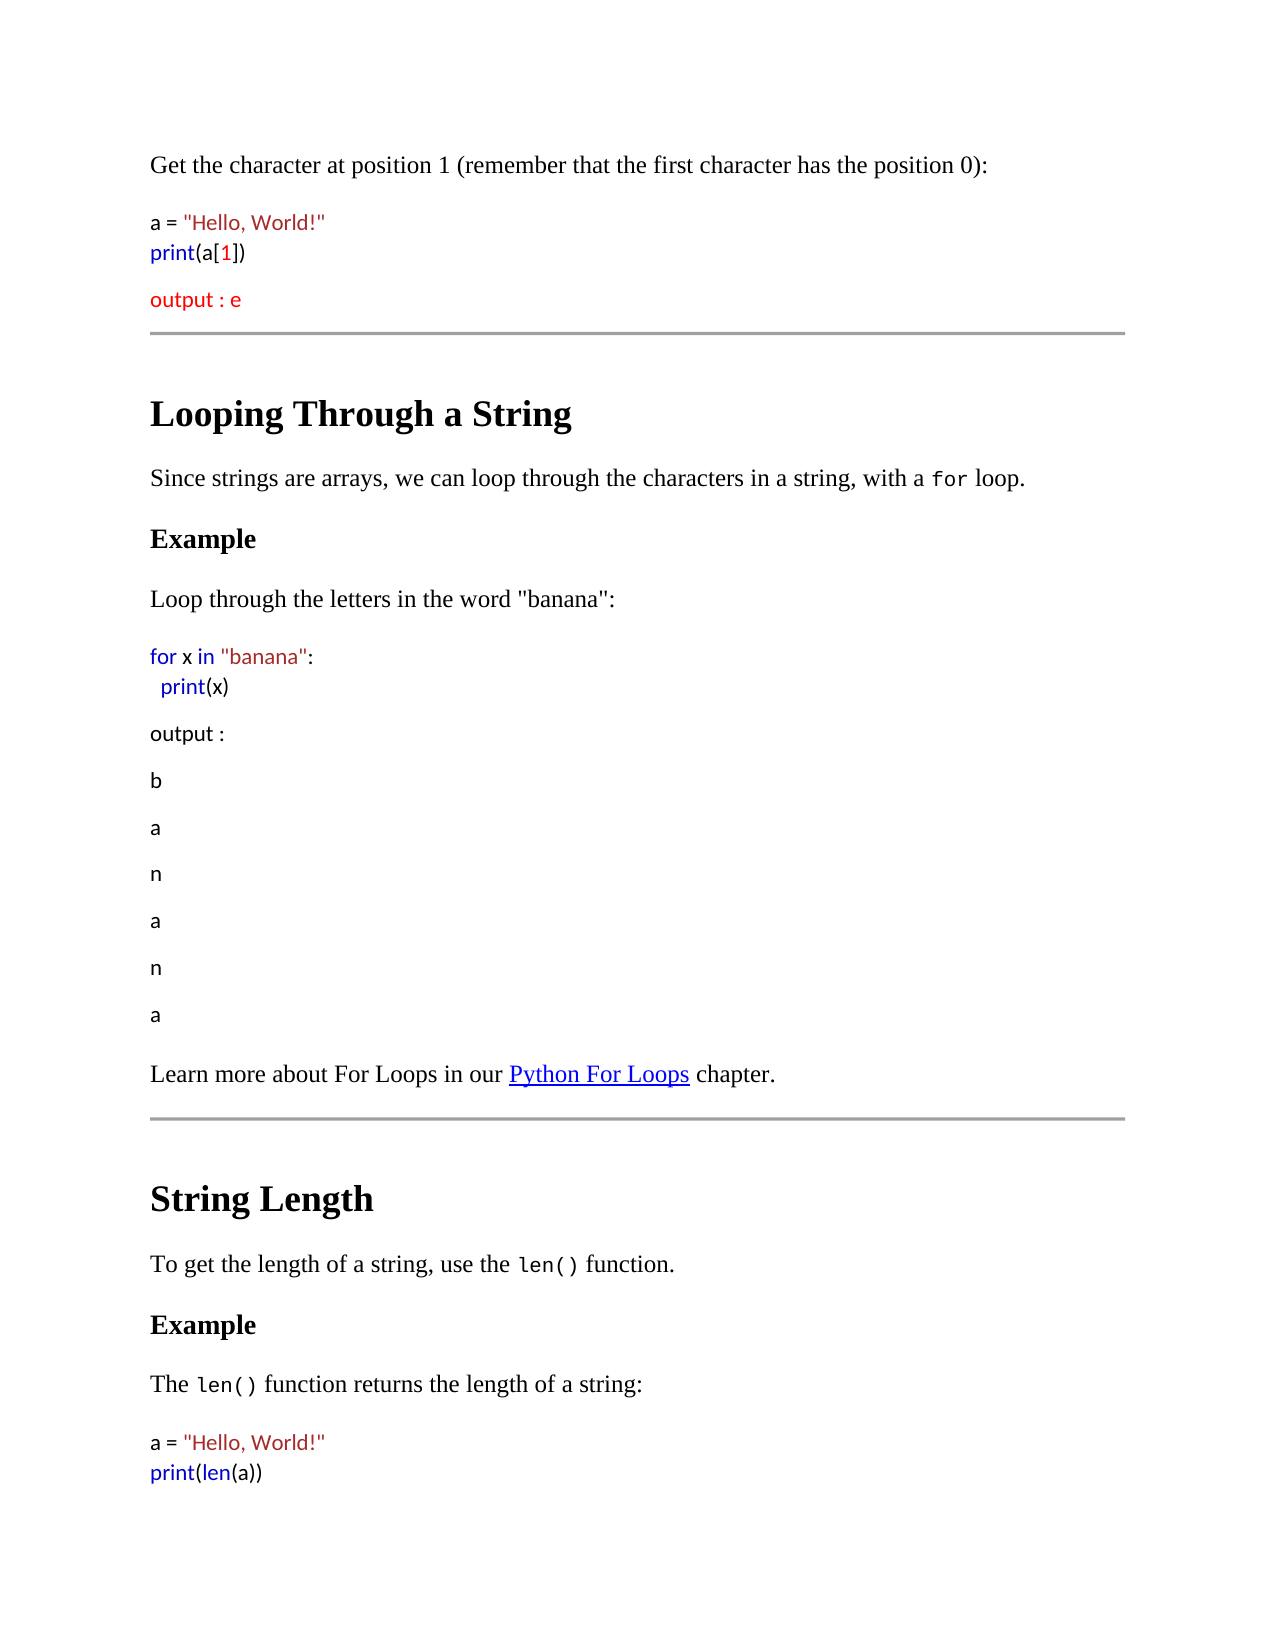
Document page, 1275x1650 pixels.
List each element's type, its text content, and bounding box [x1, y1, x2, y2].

text n [150, 859, 1125, 887]
text n [150, 953, 1125, 981]
text Learn more about For Loops in our Python For Loops chapter. [150, 1059, 1125, 1088]
text a [150, 1000, 1125, 1028]
text The len() function returns the length of a string: [150, 1369, 1125, 1399]
subtitle Example [150, 1308, 1125, 1340]
subtitle Looping Through a String [150, 391, 1125, 434]
text output : e [150, 285, 1125, 313]
text b [150, 766, 1125, 794]
text a [150, 906, 1125, 934]
text To get the length of a string, use the len() function. [150, 1249, 1125, 1279]
text a = "Hello, World!" print(len(a)) [150, 1428, 1125, 1486]
text Loop through the letters in the word "banana": [150, 584, 1125, 613]
subtitle Example [150, 522, 1125, 555]
text Since strings are arrays, we can loop through the characters in a string, with a for loop. [150, 463, 1125, 493]
subtitle String Length [150, 1177, 1125, 1220]
text a [150, 813, 1125, 841]
text a = "Hello, World!" print(a[1]) [150, 208, 1125, 266]
text output : [150, 719, 1125, 747]
text for x in "banana": print(x) [150, 642, 1125, 700]
text Get the character at position 1 (remember that the first character has the position 0): [150, 150, 1125, 179]
